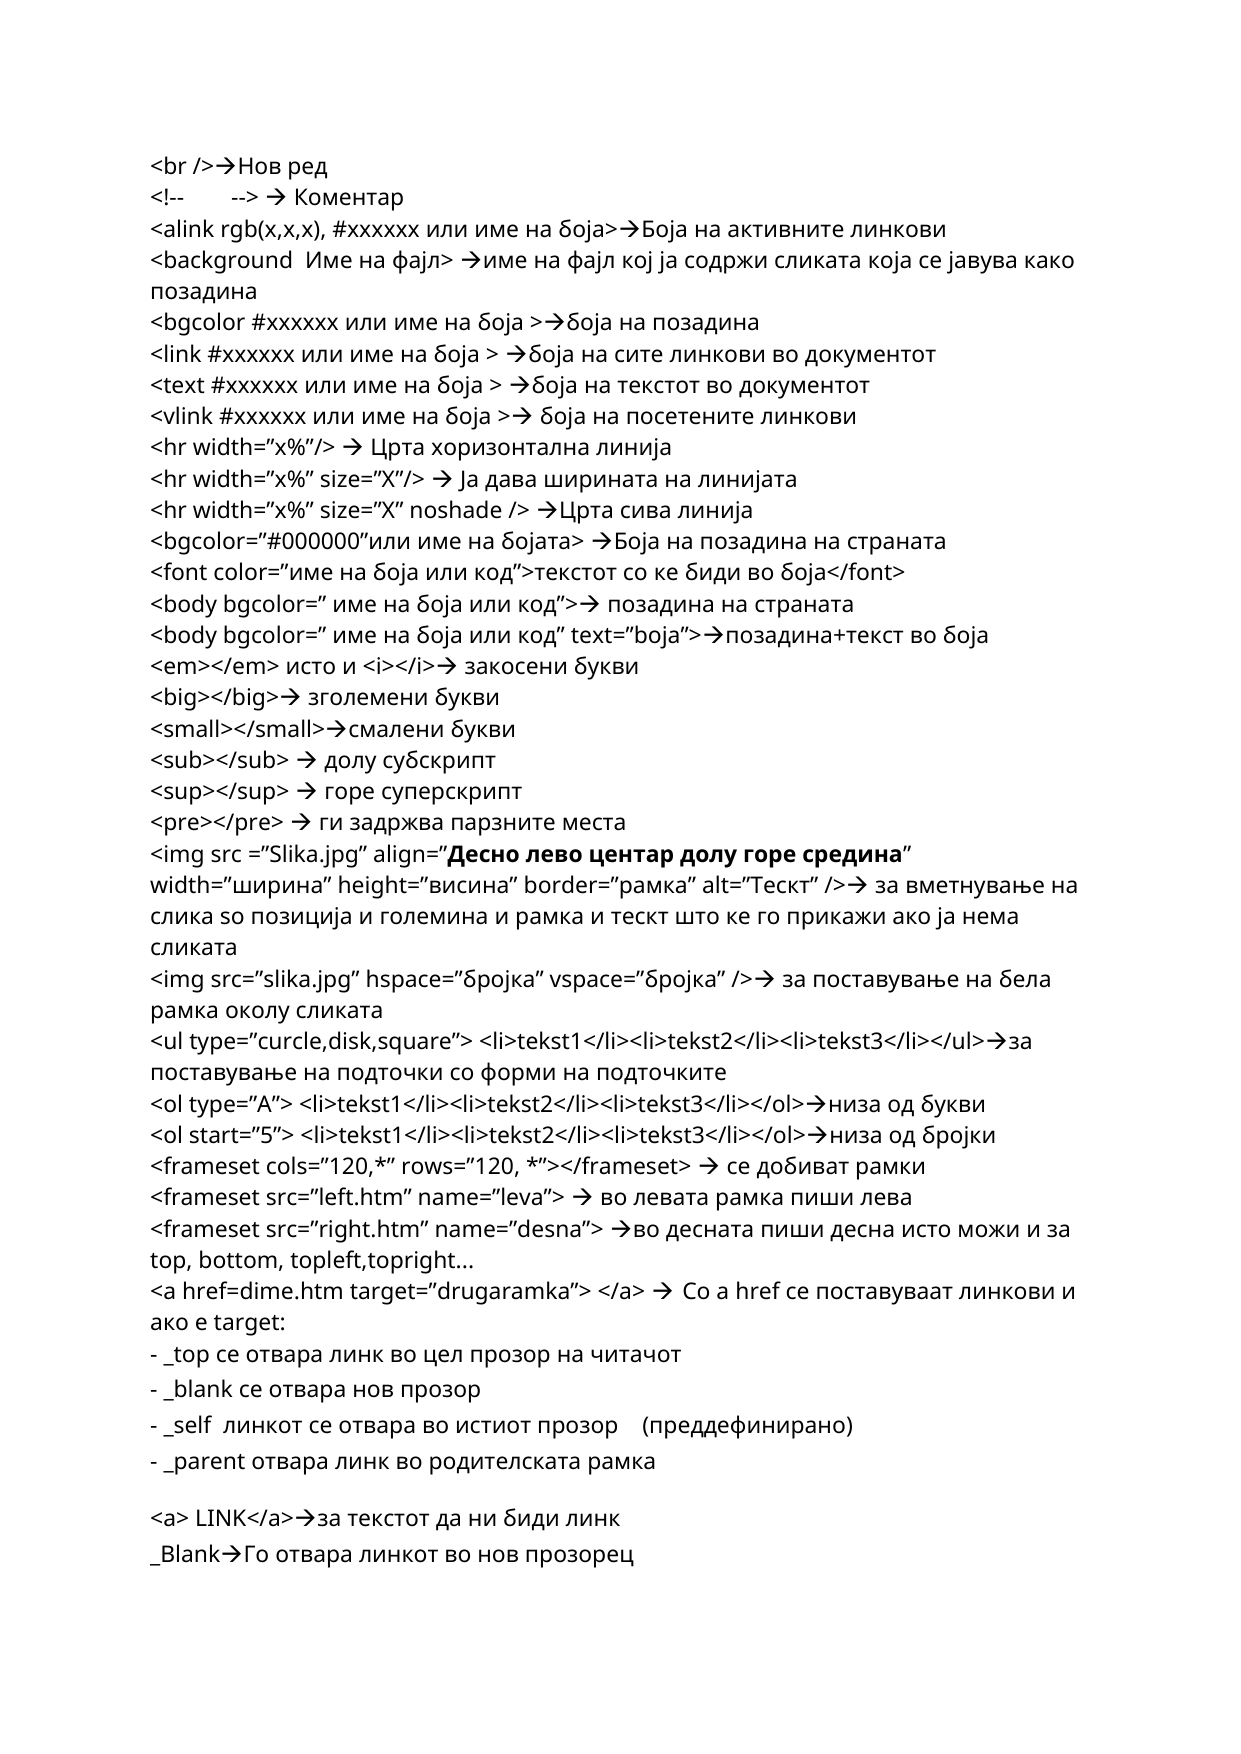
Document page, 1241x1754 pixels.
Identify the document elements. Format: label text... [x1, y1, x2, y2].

text <!-- --> Коментар [150, 181, 1090, 212]
text - _top се отвара линк во цел прозор на читачот - _blank се отвара нов прозор - _self линкот се отвара во истиот прозор (преддефинирано) - _parent отвара линк во родителската рамка [150, 1337, 1090, 1477]
text <hr width=”x%” size=”X”/> Ја дава ширината на линијата [150, 462, 1090, 494]
text <link #xxxxxx или име на боја > боја на сите линкови во документот [150, 337, 1090, 369]
text <frameset src=”left.htm” name=”leva”> во левата рамка пиши лева [150, 1181, 1090, 1212]
text <оl type=”А”> <li>tekst1</li><li>tekst2</li><li>tekst3</li></ol>низа од букви [150, 1087, 1090, 1119]
text <pre></pre> ги задржва парзните места [150, 806, 1090, 837]
text <frameset src=”right.htm” name=”desna”> во десната пиши десна исто можи и за top, bottom, topleft,topright... [150, 1212, 1090, 1275]
text <оl start=”5”> <li>tekst1</li><li>tekst2</li><li>tekst3</li></ol>низа од бројки [150, 1119, 1090, 1150]
text <big></big> зголемени букви [150, 681, 1090, 712]
text <sub></sub> долу субскрипт [150, 744, 1090, 775]
text <em></em> исто и <i></i> закосени букви [150, 650, 1090, 681]
text <alink rgb(x,x,x), #xxxxxx или име на боја>Боја на активните линкови [150, 212, 1090, 244]
text <sup></sup> горе суперскрипт [150, 775, 1090, 806]
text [150, 1502, 1090, 1569]
text <ul type=”curcle,disk,square”> <li>tekst1</li><li>tekst2</li><li>tekst3</li></ul>за поставување на подточки со форми на подточките [150, 1025, 1090, 1087]
text <text #xxxxxx или име на боја > боја на текстот во документот [150, 369, 1090, 400]
text <vlink #xxxxxx или име на боја > боја на посетените линкови [150, 400, 1090, 431]
text <body bgcolor=” име на боја или код”> позадина на страната [150, 587, 1090, 619]
text <bgcolor #xxxxxx или име на боја >боја на позадина [150, 306, 1090, 337]
text <background Име на фајл> име на фајл кој ја содржи сликата која се јавува како позадина [150, 244, 1090, 306]
text <hr width=”x%” size=”X” noshade /> Црта сива линија [150, 494, 1090, 525]
text <img src =”Slika.jpg” align=”Десно лево центар долу горе средина” width=”ширина” height=”висина” border=”рамка” alt=”Тескт” /> за вметнување на слика so позиција и големина и рамка и тескт што ке го прикажи ако ја нема сликата [150, 837, 1090, 962]
text <frameset cols=”120,*” rows=”120, *”></frameset> се добиват рамки [150, 1150, 1090, 1181]
text <font color=”име на боја или код”>текстот со ке биди во боја</font> [150, 556, 1090, 587]
text <br />Нов ред [150, 150, 1090, 181]
text <bgcolor=”#000000”или име на бојата> Боја на позадина на страната [150, 525, 1090, 556]
text <img src=”slika.jpg” hspace=”бројка” vspace=”бројка” /> за поставување на бела рамка околу сликата [150, 962, 1090, 1025]
text <body bgcolor=” име на боја или код” text=”boja”>позадина+текст во боја [150, 619, 1090, 650]
text <small></small>смалени букви [150, 712, 1090, 744]
text <hr width=”x%”/> Црта хоризонтална линија [150, 431, 1090, 462]
text <a href=dime.htm target=”drugaramka”> </a> Со a href се поставуваат линкови и ако e target: [150, 1275, 1090, 1337]
